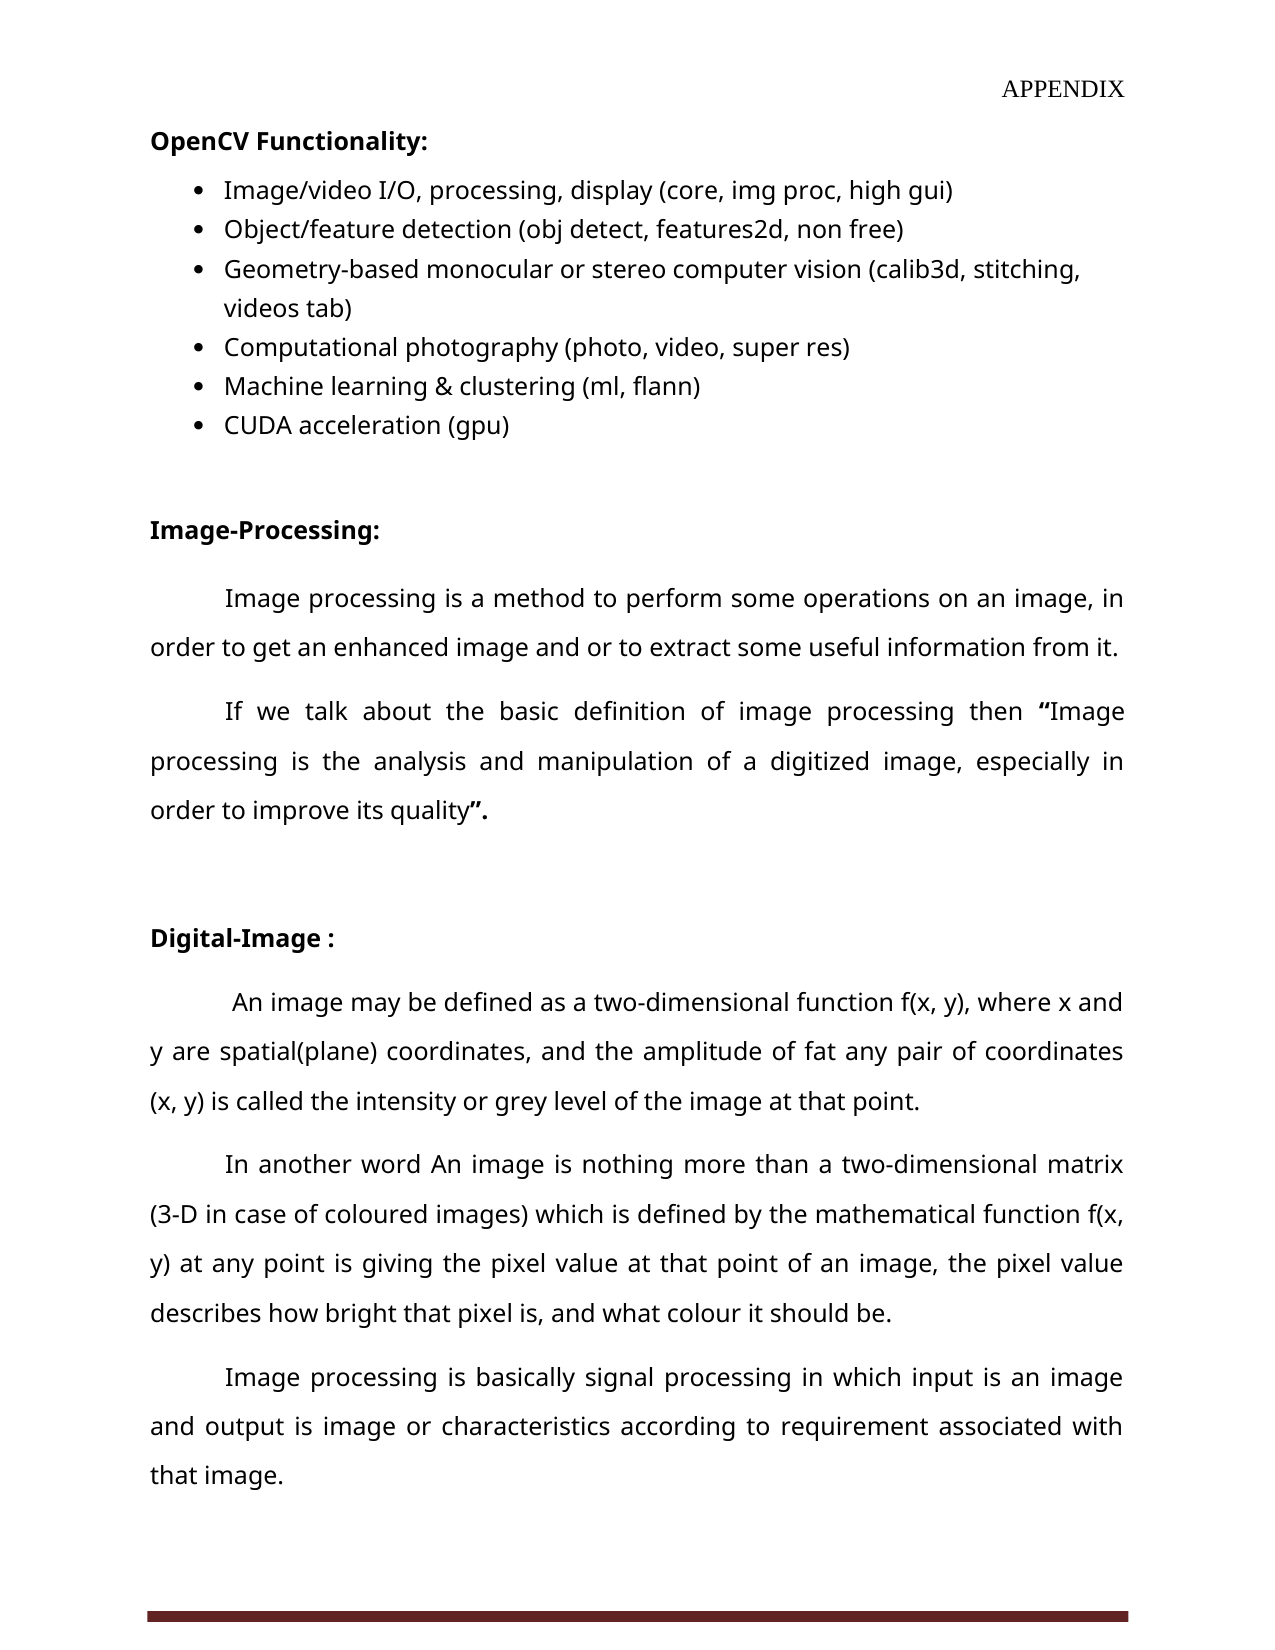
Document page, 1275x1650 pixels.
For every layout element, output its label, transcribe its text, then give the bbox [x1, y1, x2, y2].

list Geometry-based monocular or stereo computer vision (calib3d, stitching, videos tab) [194, 251, 1125, 324]
list Machine learning & clustering (ml, flann) [194, 369, 1125, 403]
text Image processing is a method to perform some operations on an image, in order to get an enhanced image and or to extract some useful information from it. [150, 580, 1125, 664]
list CUDA acceleration (gpu) [194, 408, 1125, 442]
text Digital-Image : [150, 920, 1125, 954]
text An image may be defined as a two-dimensional function f(x, y), where x and y are spatial(plane) coordinates, and the amplitude of fat any pair of coordinates (x, y) is called the intensity or grey level of the image at that point. [150, 984, 1125, 1117]
list Image/video I/O, processing, display (core, img proc, high gui) [194, 173, 1125, 207]
list Computational photography (photo, video, super res) [194, 330, 1125, 364]
text APPENDIX [150, 74, 1125, 103]
list Object/feature detection (obj detect, features2d, non free) [194, 212, 1125, 246]
text OpenCV Functionality: [150, 123, 1125, 158]
text Image-Processing: [150, 512, 1125, 546]
text If we talk about the basic definition of image processing then “Image processing is the analysis and manipulation of a digitized image, especially in order to improve its quality”. [150, 694, 1125, 827]
picture [147, 1611, 1129, 1622]
text In another word An image is nothing more than a two-dimensional matrix (3-D in case of coloured images) which is defined by the mathematical function f(x, y) at any point is giving the pixel value at that point of an image, the pixel value describes how bright that pixel is, and what colour it should be. [150, 1147, 1125, 1329]
text Image processing is basically signal processing in which input is an image and output is image or characteristics according to requirement associated with that image. [150, 1359, 1125, 1492]
